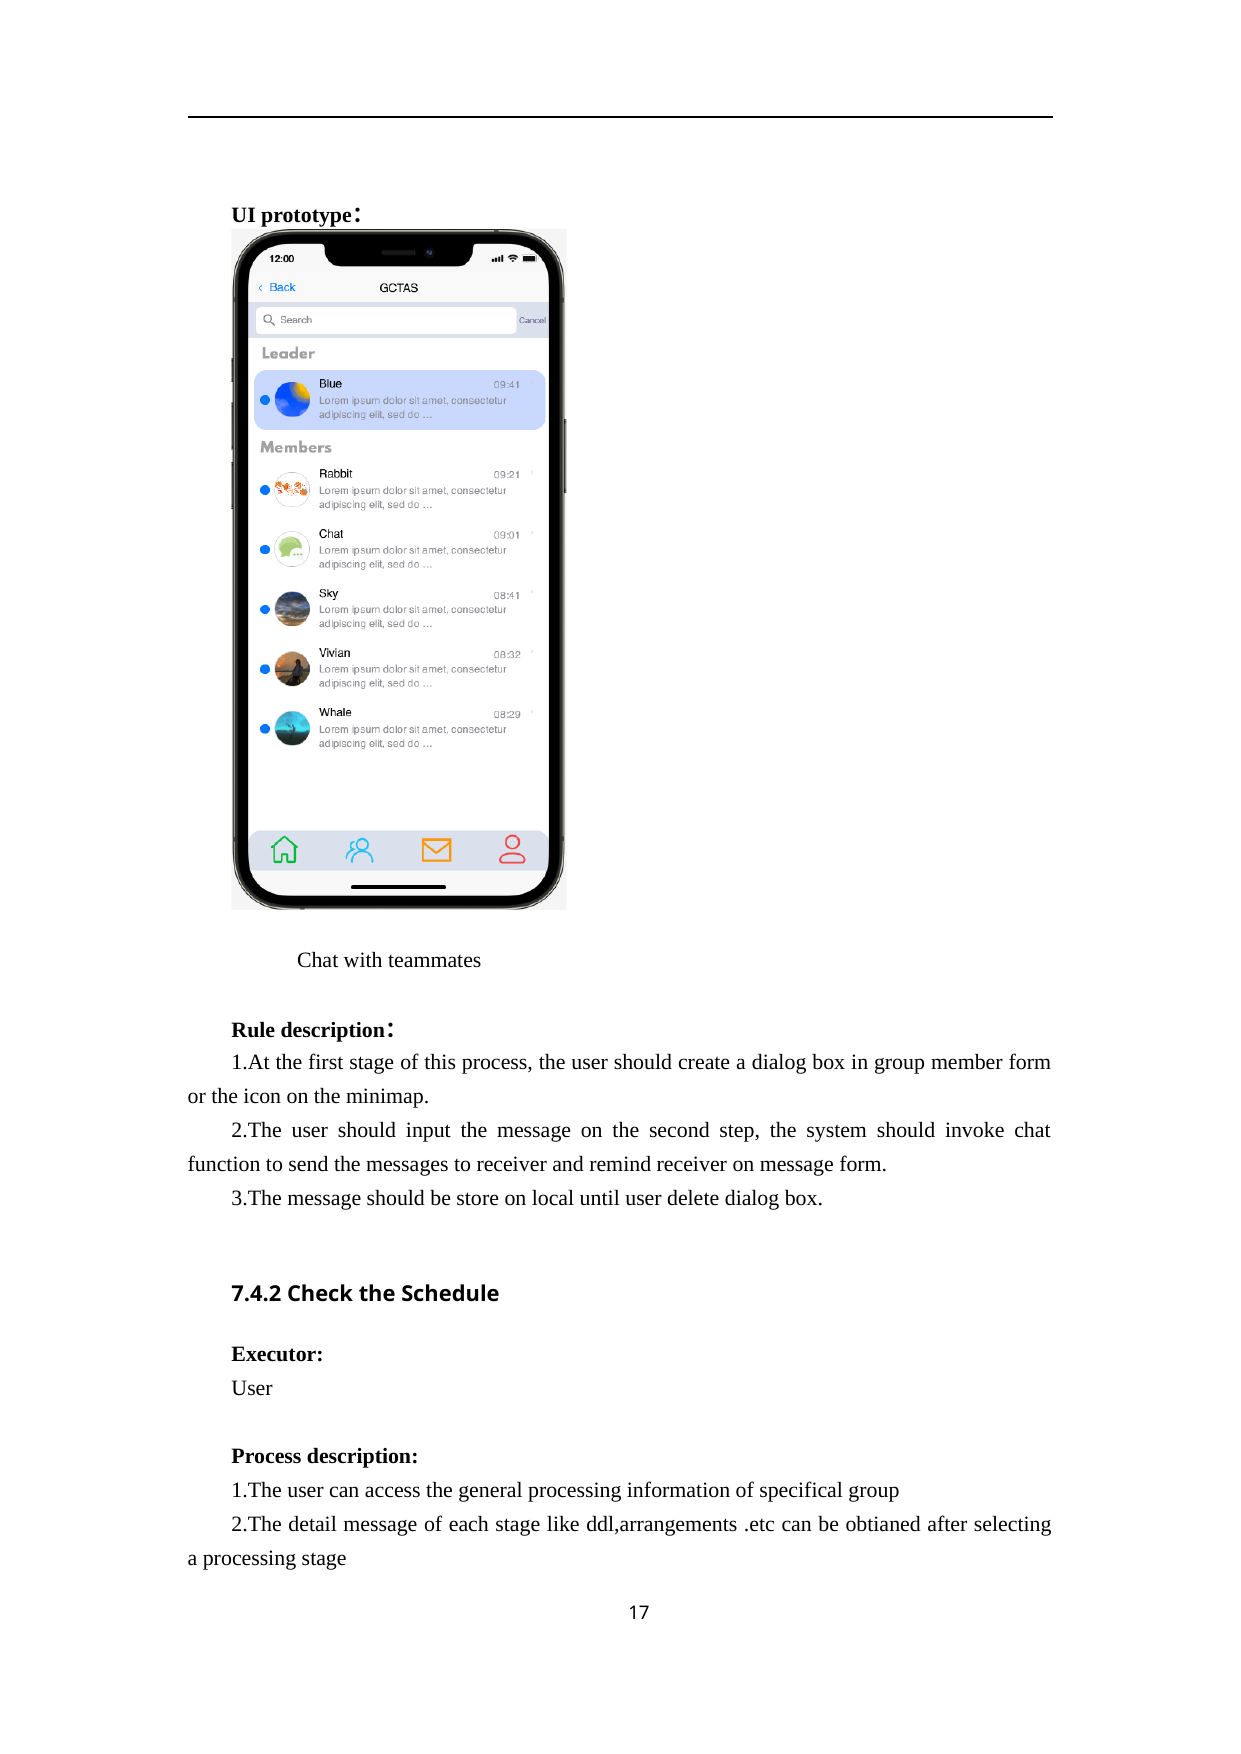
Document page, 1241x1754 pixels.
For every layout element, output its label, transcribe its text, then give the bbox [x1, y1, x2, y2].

text 2.The user should input the message on the second step, the system should invoke chat function to send the messages to receiver and remind receiver on message form. [187, 1112, 1053, 1180]
text Executor: [187, 1336, 1053, 1370]
text Rule description： [187, 1011, 1053, 1044]
text 1.The user can access the general processing information of specifical group [187, 1472, 1053, 1506]
text 2.The detail message of each stage like ddl,arrangements .etc can be obtianed after selecting a processing stage [187, 1506, 1053, 1574]
text Process description: [187, 1438, 1053, 1472]
text UI prototype： [187, 196, 1053, 229]
picture [231, 229, 567, 910]
text 3.The message should be store on local until user delete dialog box. [187, 1180, 1053, 1214]
text 7.4.2 Check the Schedule [187, 1275, 1053, 1309]
text 1.At the first stage of this process, the user should create a dialog box in group member form or the icon on the minimap. [187, 1044, 1053, 1112]
text Chat with teammates [231, 943, 1053, 977]
text User [187, 1370, 1053, 1404]
